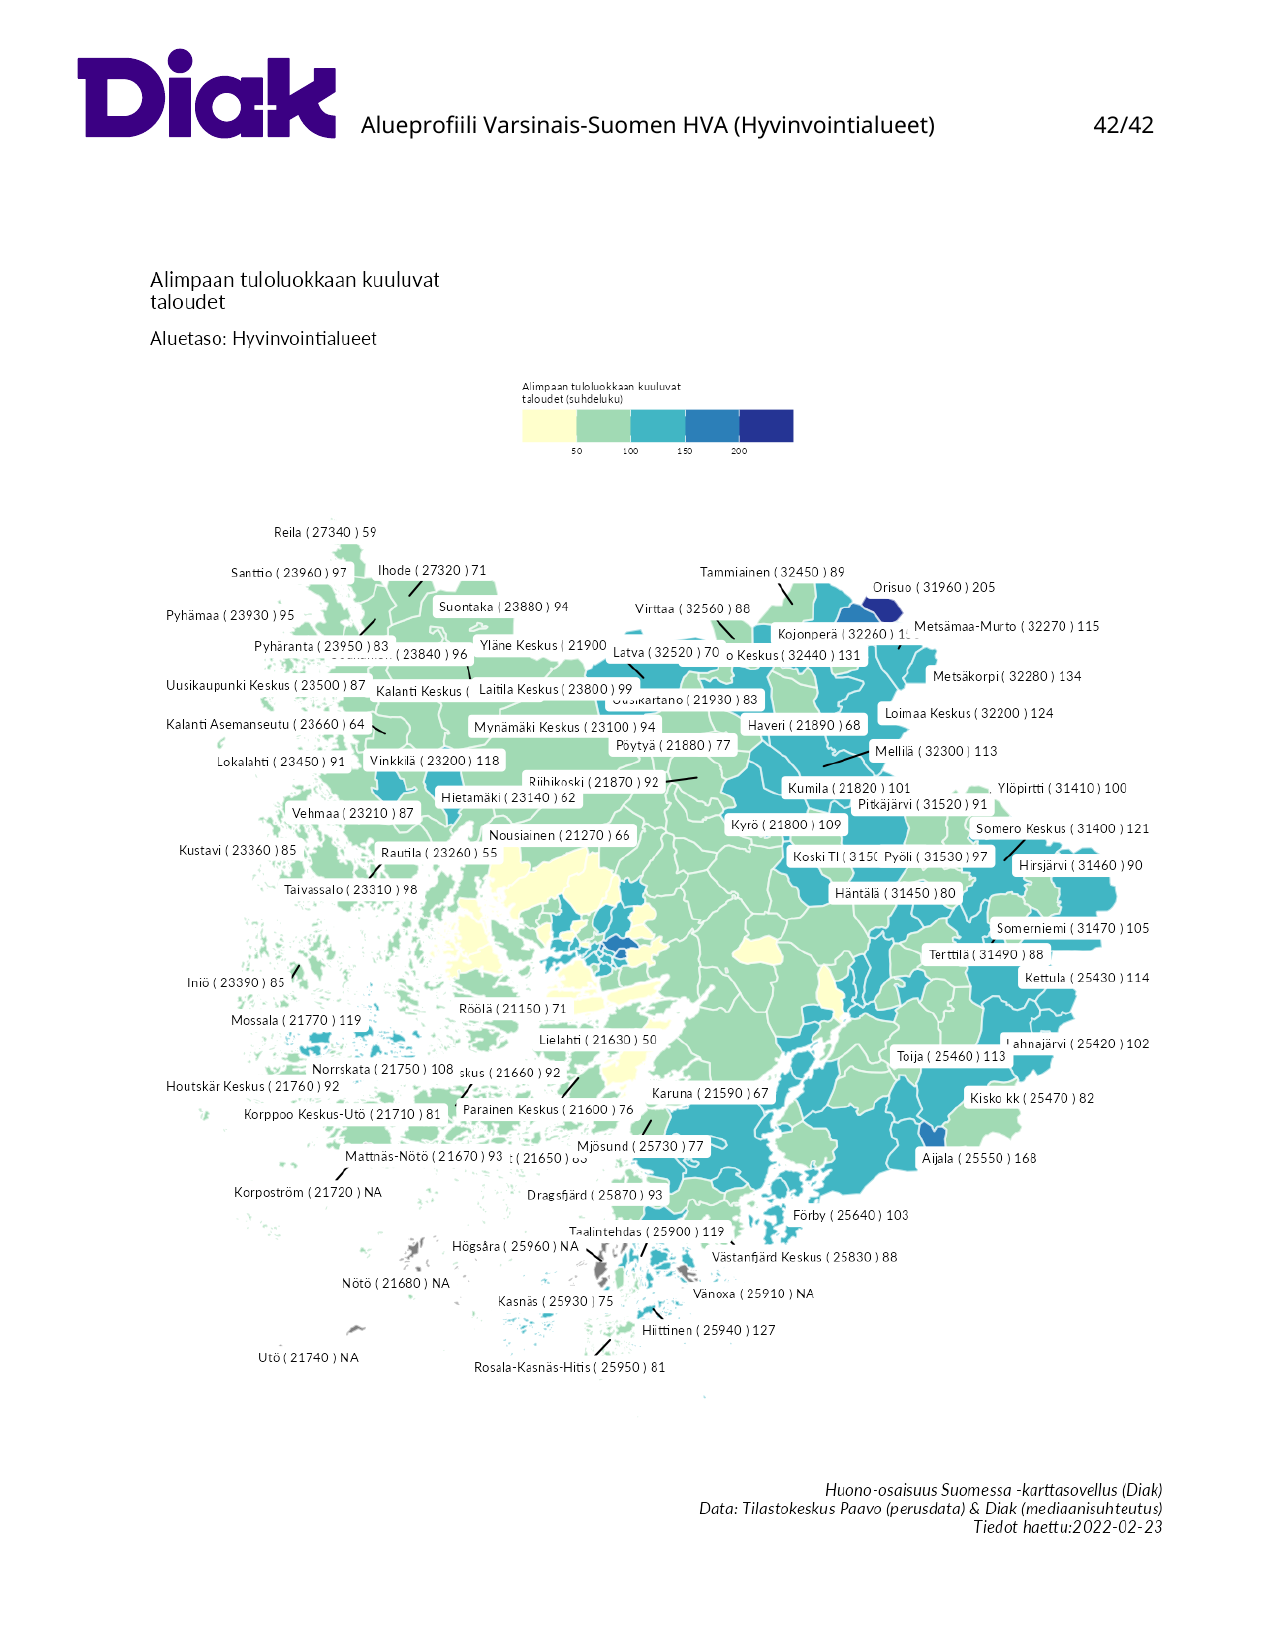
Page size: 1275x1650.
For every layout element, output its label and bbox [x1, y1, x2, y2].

picture [93, 172, 1219, 1576]
